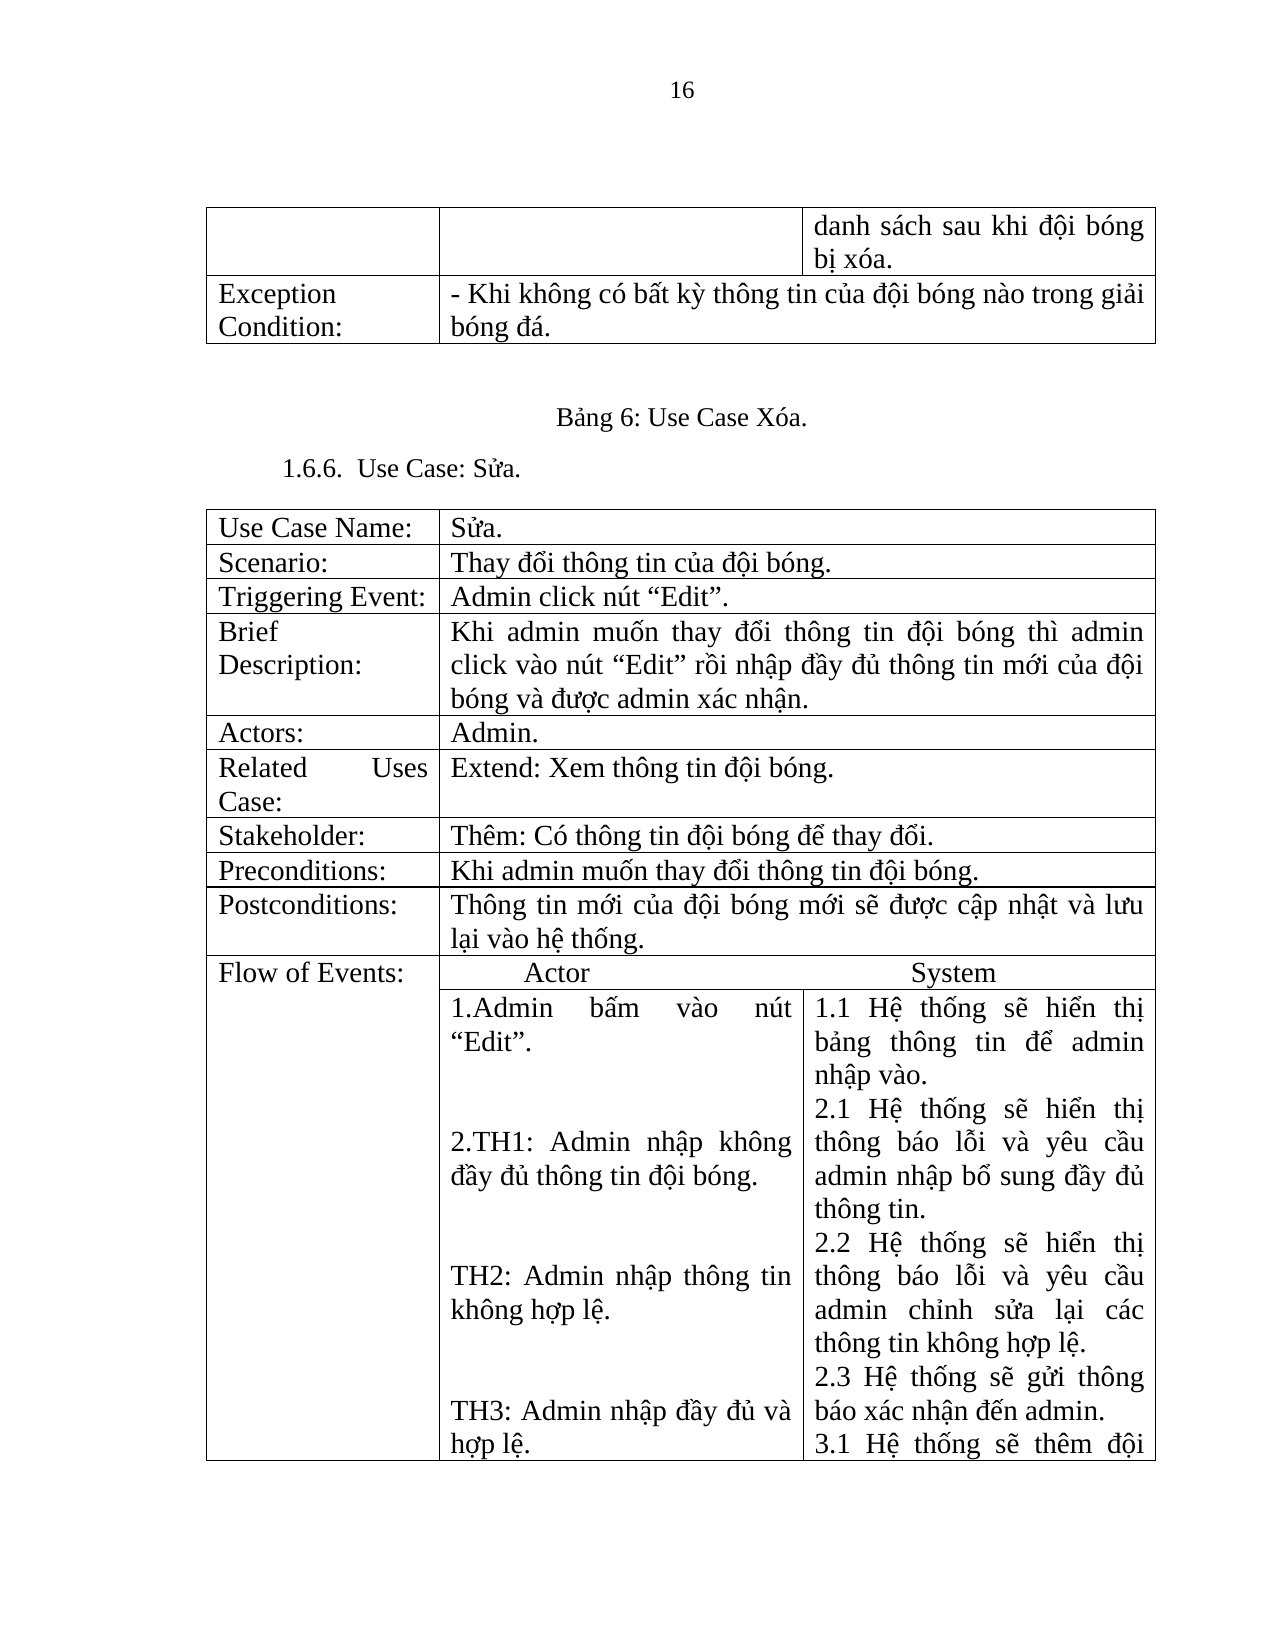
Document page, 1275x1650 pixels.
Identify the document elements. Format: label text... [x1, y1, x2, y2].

table_cell Thông tin mới của đội bóng mới sẽ được cập nhật và lưu lại vào hệ thống. [440, 888, 1155, 954]
table_cell Brief Description: [207, 614, 439, 714]
table_cell Admin. [440, 716, 1155, 749]
table_cell - Khi không có bất kỳ thông tin của đội bóng nào trong giải bóng đá. [440, 276, 1155, 343]
table_cell Postconditions: [207, 888, 439, 954]
list Use Case: Sửa. [282, 453, 1157, 484]
table_cell Admin click nút “Edit”. [440, 579, 1155, 613]
table_cell Preconditions: [207, 853, 439, 886]
table_header Use Case Name: [207, 510, 439, 544]
table_cell Thêm: Có thông tin đội bóng để thay đổi. [440, 818, 1155, 852]
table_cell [440, 990, 803, 1460]
table_cell Khi admin muốn thay đổi thông tin đội bóng thì admin click vào nút “Edit” rồi nhập đầy đủ thông tin mới của đội bóng và được admin xác nhận. [440, 614, 1155, 714]
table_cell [803, 208, 1155, 275]
table_cell Extend: Xem thông tin đội bóng. [440, 750, 1155, 817]
table_cell Khi admin muốn thay đổi thông tin đội bóng. [440, 853, 1155, 886]
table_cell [440, 208, 802, 275]
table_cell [804, 990, 1155, 1460]
table_cell Related Uses Case: [207, 750, 439, 817]
table_cell Actors: [207, 716, 439, 749]
table_cell Actor System [440, 956, 1155, 989]
table_cell Flow of Events: [207, 956, 439, 1460]
table_header Sửa. [440, 510, 1155, 544]
table_cell Exception Condition: [207, 276, 439, 343]
table_cell Triggering Event: [207, 579, 439, 613]
table_cell Thay đổi thông tin của đội bóng. [440, 545, 1155, 578]
table_cell Scenario: [207, 545, 439, 578]
table_cell Stakeholder: [207, 818, 439, 852]
